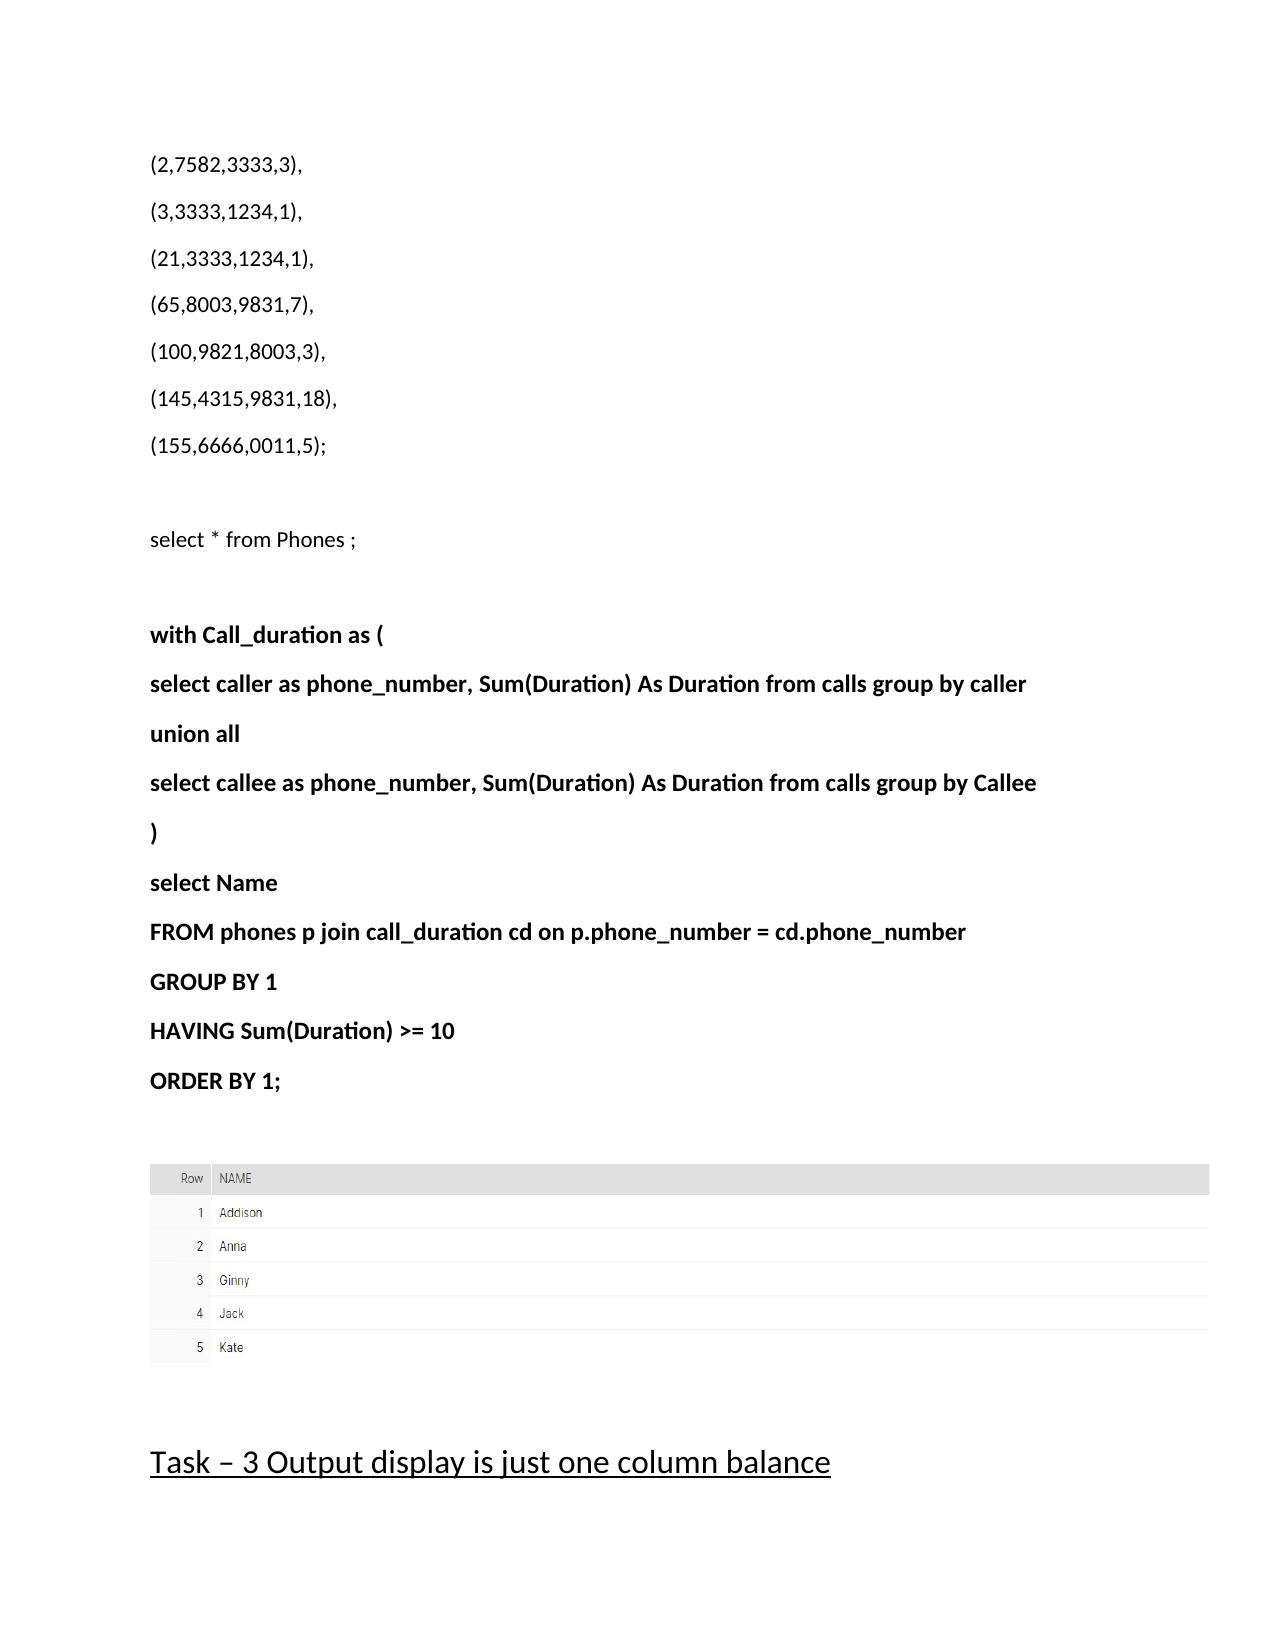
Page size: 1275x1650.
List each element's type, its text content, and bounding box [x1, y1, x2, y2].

text (2,7582,3333,3), [150, 150, 1125, 178]
text select callee as phone_number, Sum(Duration) As Duration from calls group by Callee [150, 767, 1125, 798]
text HAVING Sum(Duration) >= 10 [150, 1015, 1125, 1046]
text (145,4315,9831,18), [150, 384, 1125, 412]
text (155,6666,0011,5); [150, 431, 1125, 459]
text (65,8003,9831,7), [150, 291, 1125, 319]
text (3,3333,1234,1), [150, 197, 1125, 225]
text select * from Phones ; [150, 525, 1125, 553]
text FROM phones p join call_duration cd on p.phone_number = cd.phone_number [150, 916, 1125, 947]
text GROUP BY 1 [150, 966, 1125, 996]
text ORDER BY 1; [150, 1065, 1125, 1096]
text Task – 3 Output display is just one column balance [150, 1441, 1125, 1482]
text with Call_duration as ( [150, 619, 1125, 649]
text select Name [150, 867, 1125, 897]
text union all [150, 718, 1125, 748]
text (21,3333,1234,1), [150, 244, 1125, 272]
picture [150, 1164, 1210, 1376]
text (100,9821,8003,3), [150, 337, 1125, 366]
text select caller as phone_number, Sum(Duration) As Duration from calls group by caller [150, 668, 1125, 699]
text ) [150, 817, 1125, 848]
